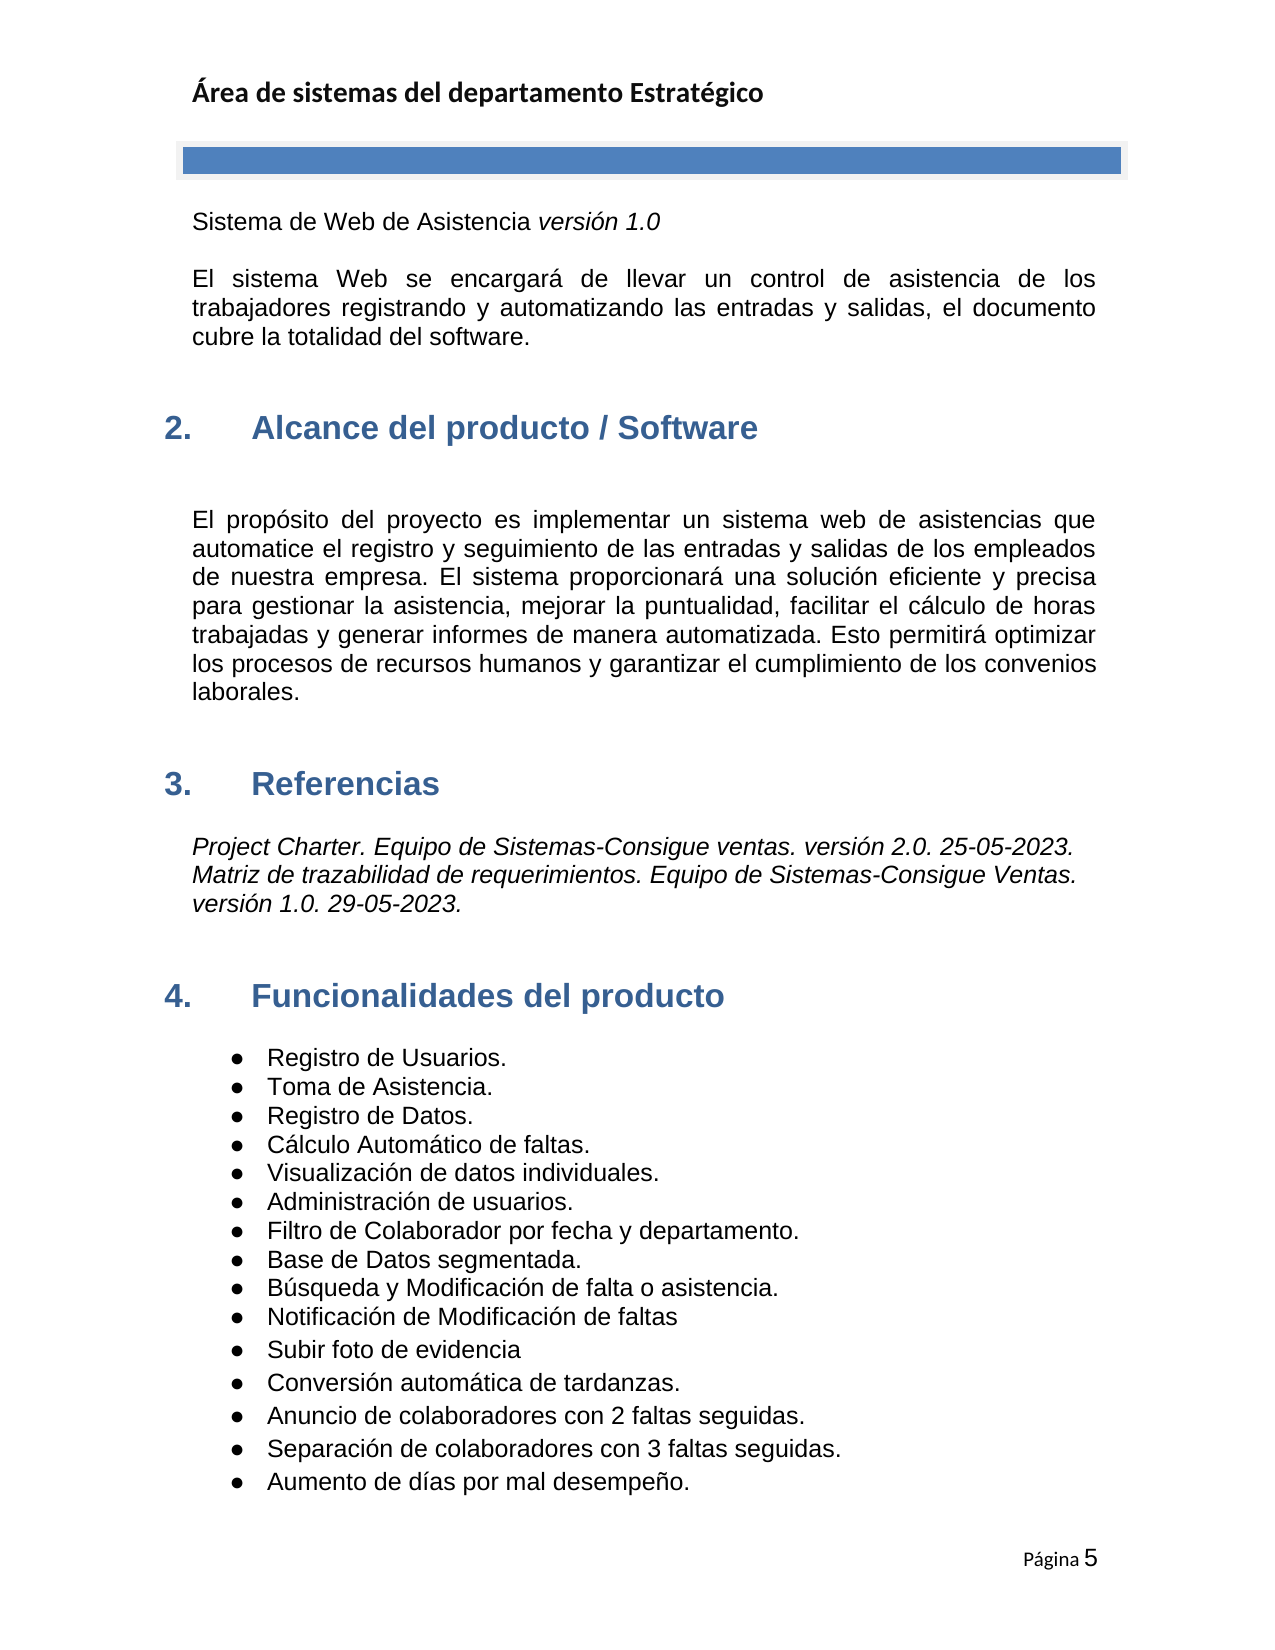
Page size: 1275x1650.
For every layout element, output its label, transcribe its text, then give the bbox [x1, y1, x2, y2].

text Project Charter. Equipo de Sistemas-Consigue ventas. versión 2.0. 25-05-2023. [192, 832, 1098, 860]
text Sistema de Web de Asistencia versión 1.0 [192, 207, 1098, 236]
list Funcionalidades del producto [192, 976, 1098, 1014]
list Conversión automática de tardanzas. [229, 1368, 1098, 1397]
list Toma de Asistencia. [229, 1072, 1098, 1101]
list Filtro de Colaborador por fecha y departamento. [229, 1216, 1098, 1244]
list Anuncio de colaboradores con 2 faltas seguidas. [229, 1401, 1098, 1430]
list Aumento de días por mal desempeño. [229, 1467, 1098, 1496]
list Base de Datos segmentada. [229, 1244, 1098, 1273]
list Alcance del producto / Software [192, 408, 1098, 447]
list Referencias [192, 764, 1098, 802]
list Visualización de datos individuales. [229, 1158, 1098, 1187]
list Registro de Datos. [229, 1101, 1098, 1129]
list Notificación de Modificación de faltas [229, 1302, 1098, 1331]
text El propósito del proyecto es implementar un sistema web de asistencias que automatice el registro y seguimiento de las entradas y salidas de los empleados de nuestra empresa. El sistema proporcionará una solución eficiente y precisa para gestionar la asistencia, mejorar la puntualidad, facilitar el cálculo de horas trabajadas y generar informes de manera automatizada. Esto permitirá optimizar los procesos de recursos humanos y garantizar el cumplimiento de los convenios laborales. [192, 505, 1098, 706]
list Separación de colaboradores con 3 faltas seguidas. [229, 1434, 1098, 1463]
list Subir foto de evidencia [229, 1335, 1098, 1364]
list Registro de Usuarios. [229, 1043, 1098, 1072]
list Administración de usuarios. [229, 1187, 1098, 1216]
text Matriz de trazabilidad de requerimientos. Equipo de Sistemas-Consigue Ventas. versión 1.0. 29-05-2023. [192, 860, 1098, 918]
text El sistema Web se encargará de llevar un control de asistencia de los trabajadores registrando y automatizando las entradas y salidas, el documento cubre la totalidad del software. [192, 264, 1098, 351]
list Cálculo Automático de faltas. [229, 1129, 1098, 1158]
list Búsqueda y Modificación de falta o asistencia. [229, 1273, 1098, 1302]
